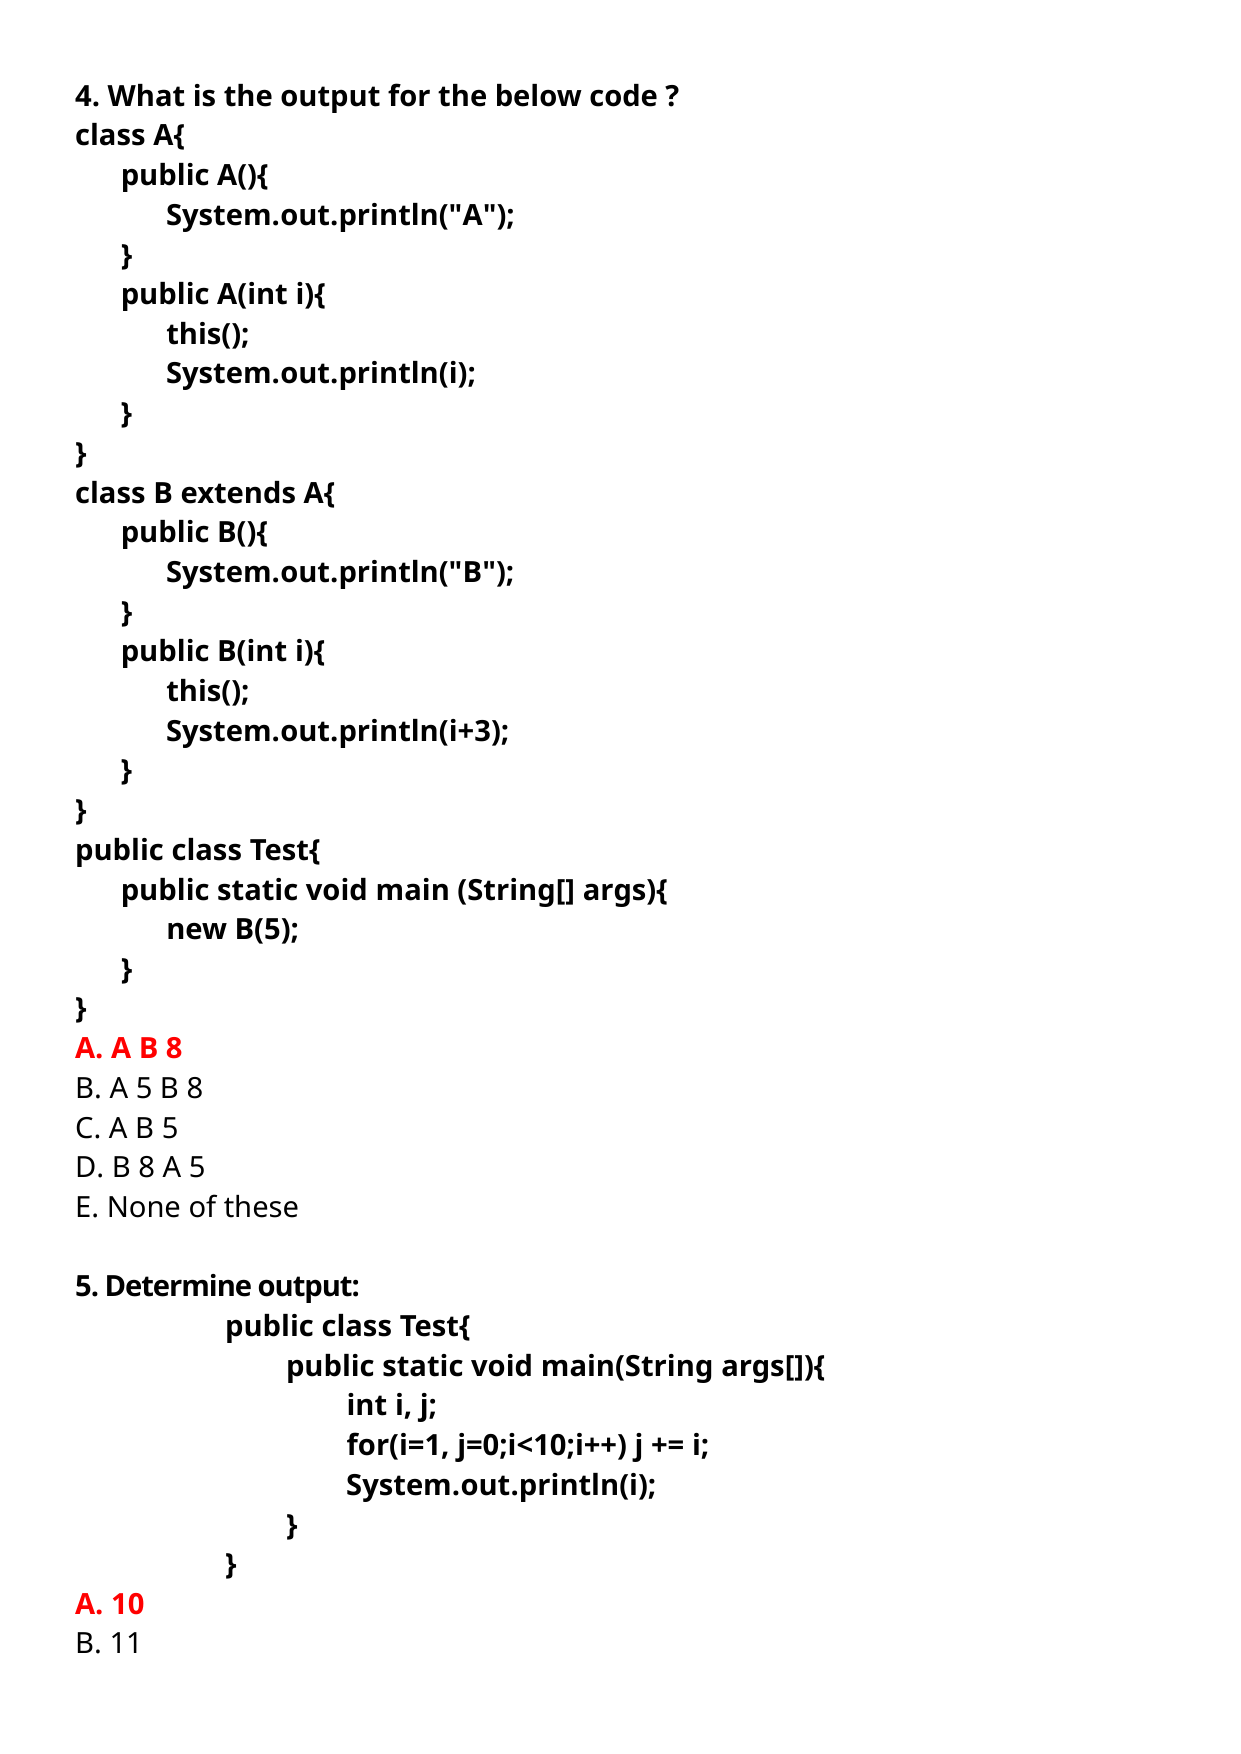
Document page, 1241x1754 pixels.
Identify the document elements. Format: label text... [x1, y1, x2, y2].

text new B(5); [75, 908, 1165, 948]
text E. None of these [75, 1186, 1165, 1226]
text } [75, 234, 1165, 273]
title 5. Determine output: [75, 1266, 1165, 1305]
text B. A 5 B 8 [75, 1067, 1165, 1107]
text System.out.println("A"); [75, 194, 1165, 234]
text } [225, 1543, 1165, 1583]
text System.out.println("B"); [75, 551, 1165, 591]
text public B(){ [75, 512, 1165, 551]
subtitle 4. What is the output for the below code ? [75, 75, 1165, 115]
text public A(int i){ [75, 273, 1165, 313]
text System.out.println(i+3); [75, 710, 1165, 750]
text D. B 8 A 5 [75, 1147, 1165, 1186]
text } [75, 789, 1165, 829]
text public class Test{ [225, 1305, 1165, 1345]
text C. A B 5 [75, 1107, 1165, 1147]
text public B(int i){ [75, 631, 1165, 670]
text System.out.println(i); [75, 353, 1165, 392]
text A. 10 [75, 1583, 1165, 1623]
text this(); [75, 670, 1165, 710]
text System.out.println(i); [225, 1464, 1165, 1504]
text } [75, 591, 1165, 631]
text } [75, 988, 1165, 1027]
text } [75, 392, 1165, 432]
text B. 11 [75, 1623, 1165, 1662]
text public A(){ [75, 154, 1165, 194]
text A. A B 8 [75, 1027, 1165, 1067]
text class B extends A{ [75, 472, 1165, 512]
text int i, j; [225, 1385, 1165, 1424]
text } [75, 948, 1165, 988]
text this(); [75, 313, 1165, 353]
text class A{ [75, 115, 1165, 154]
text public static void main(String args[]){ [225, 1345, 1165, 1385]
text } [75, 432, 1165, 472]
text public class Test{ [75, 829, 1165, 869]
text public static void main (String[] args){ [75, 869, 1165, 908]
text } [225, 1504, 1165, 1543]
text } [75, 750, 1165, 789]
text for(i=1, j=0;i<10;i++) j += i; [225, 1424, 1165, 1464]
